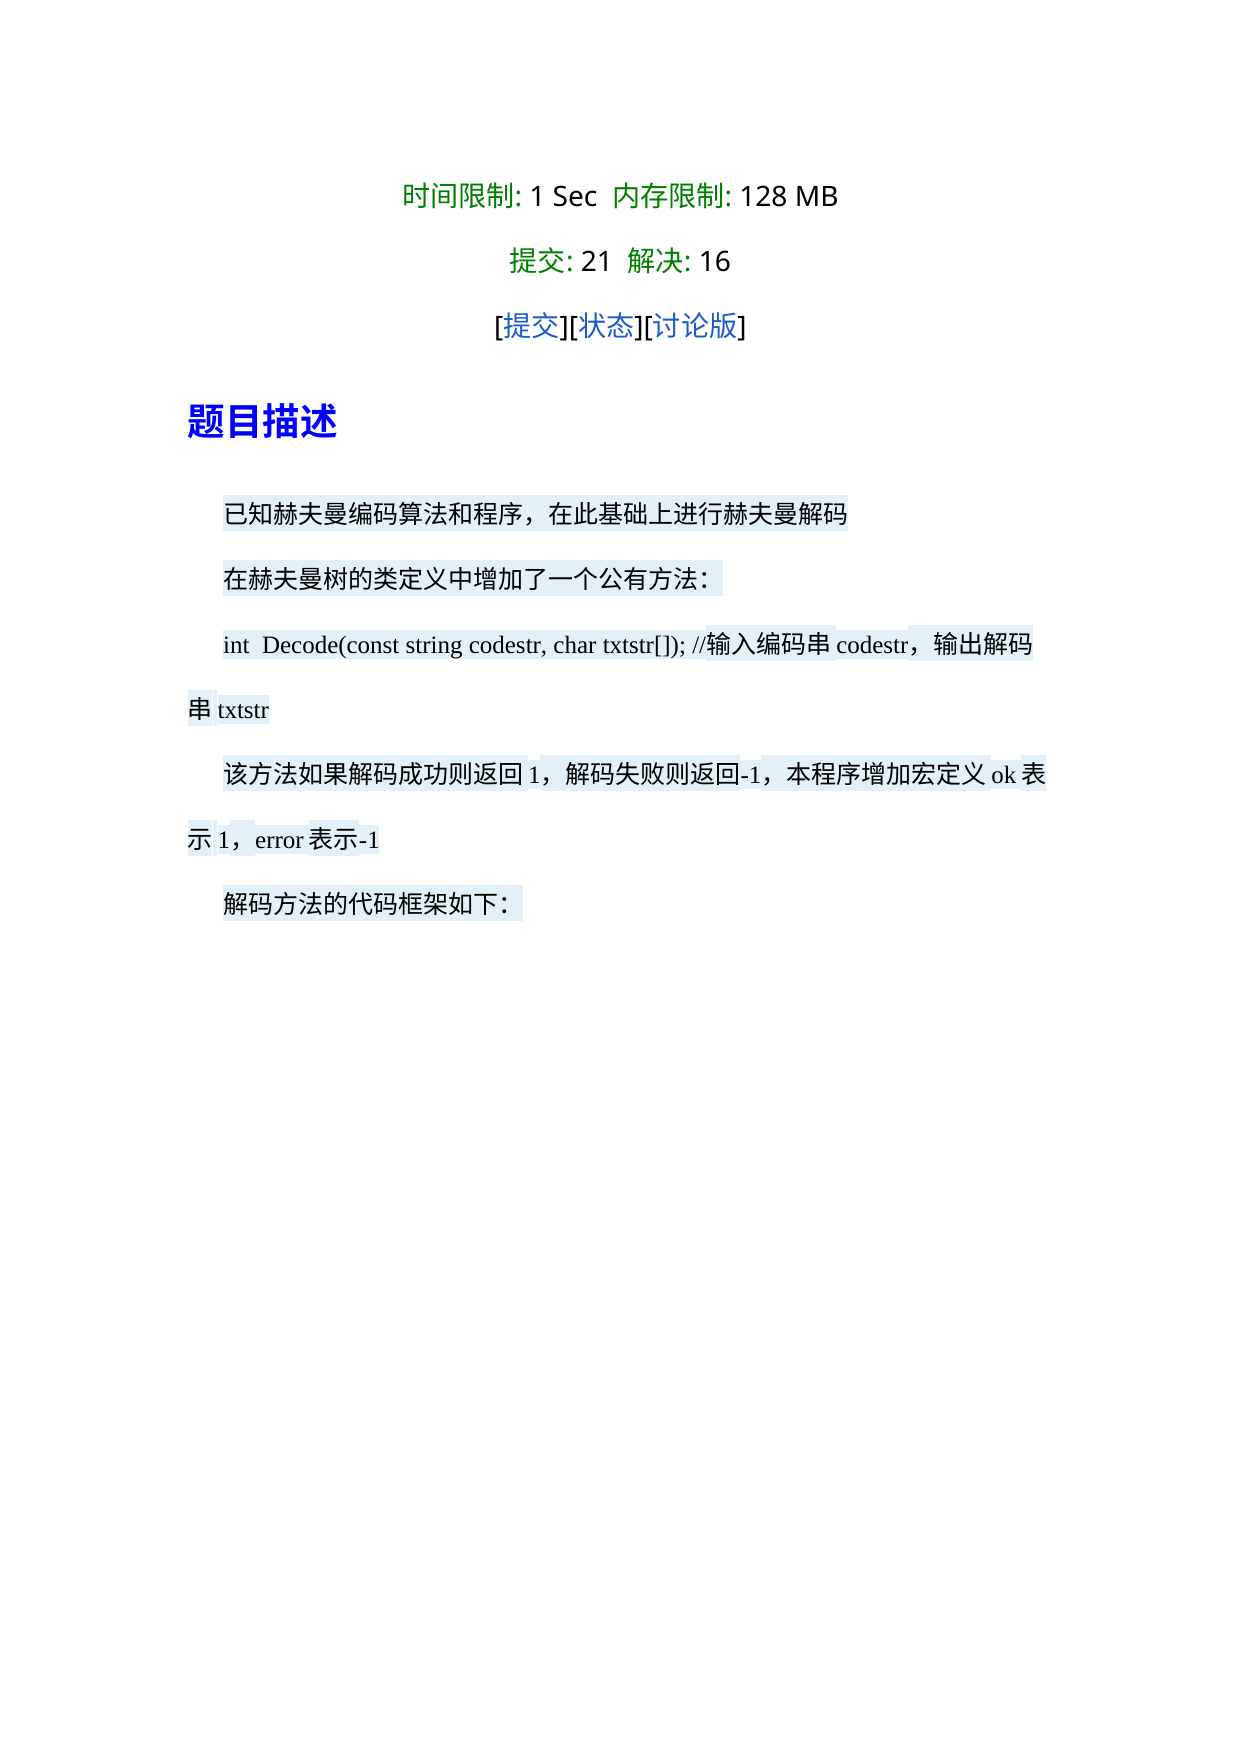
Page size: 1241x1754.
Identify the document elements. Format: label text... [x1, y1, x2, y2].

text 该方法如果解码成功则返回1，解码失败则返回-1，本程序增加宏定义ok表示1，error表示-1 [187, 740, 1053, 870]
text 时间限制: 1 Sec 内存限制: 128 MB 提交: 21 解决: 16 [提交][状态][讨论版] [187, 162, 1053, 357]
text int Decode(const string codestr, char txtstr[]); //输入编码串codestr，输出解码串txtstr [187, 610, 1053, 740]
text 已知赫夫曼编码算法和程序，在此基础上进行赫夫曼解码 [187, 480, 1053, 545]
text 解码方法的代码框架如下： [187, 870, 1053, 935]
text 在赫夫曼树的类定义中增加了一个公有方法： [187, 545, 1053, 610]
subtitle 题目描述 [187, 386, 1053, 451]
